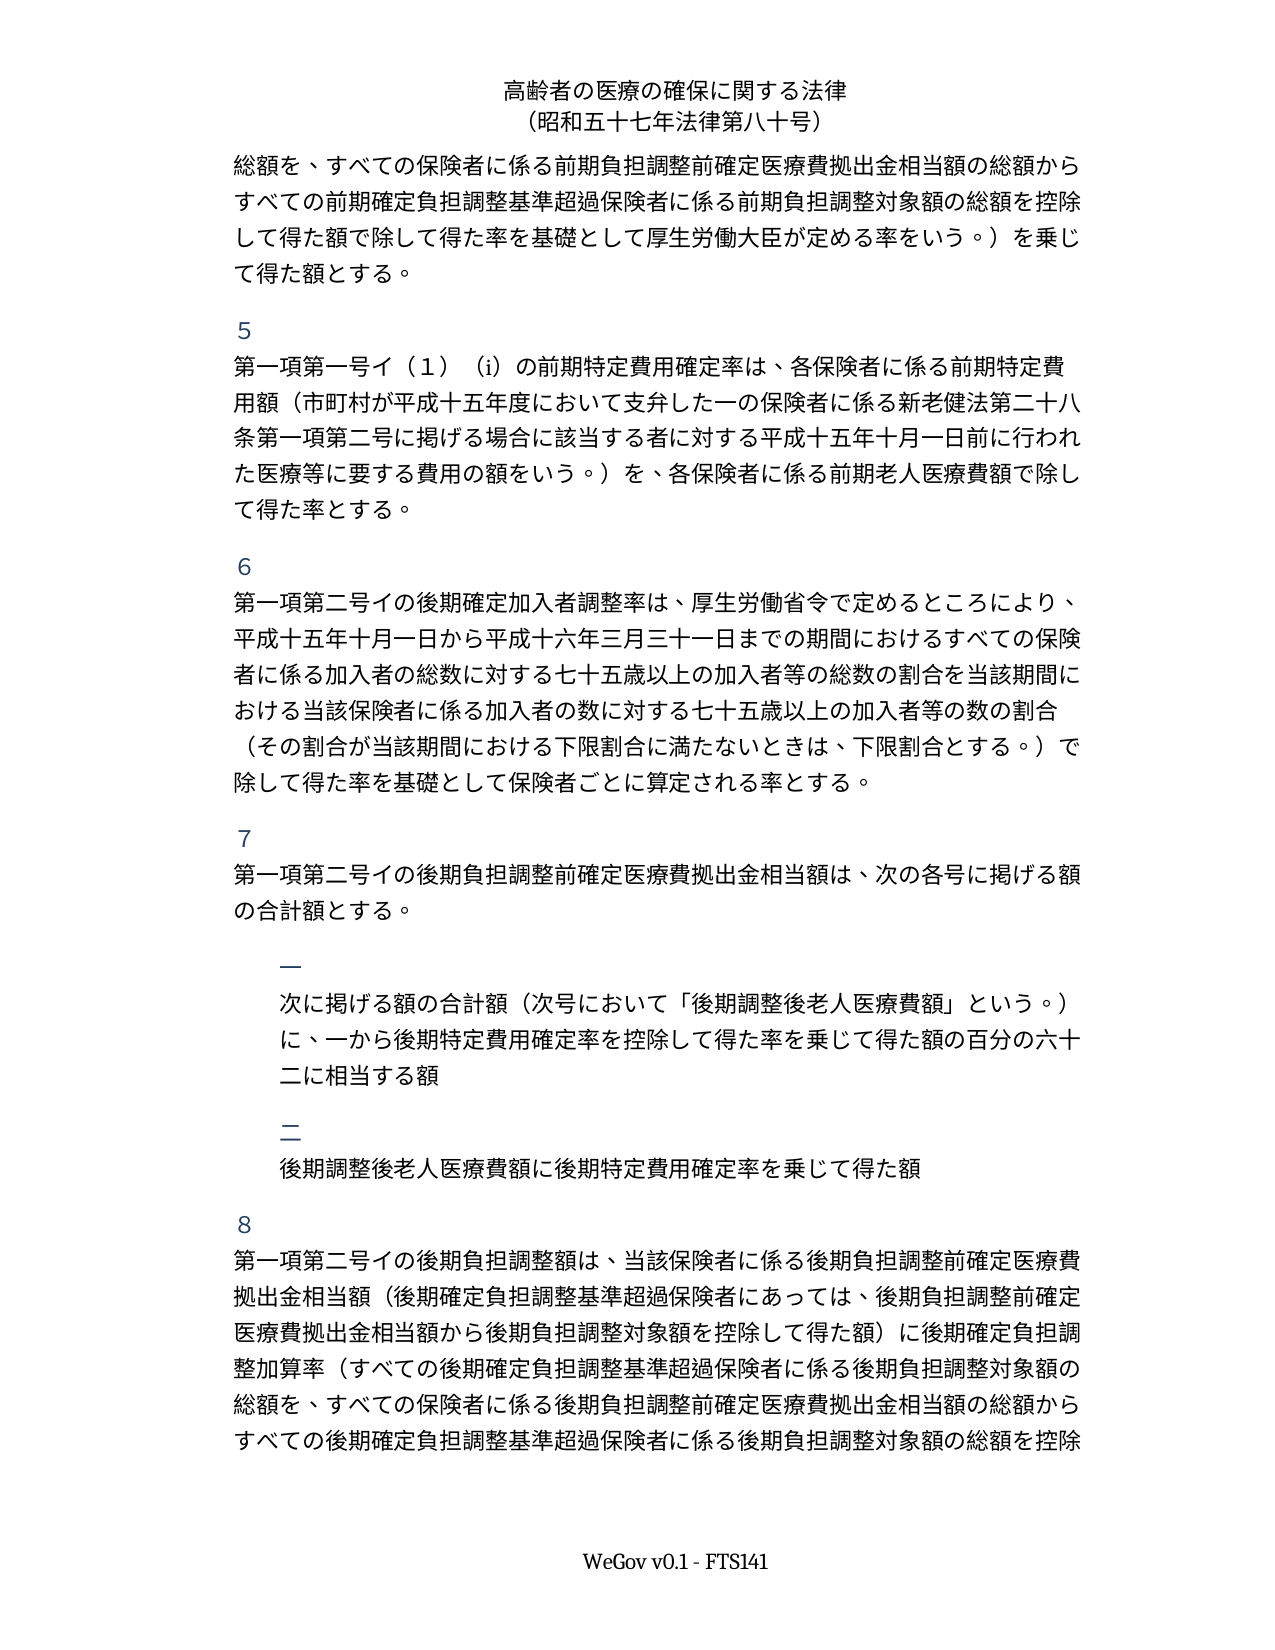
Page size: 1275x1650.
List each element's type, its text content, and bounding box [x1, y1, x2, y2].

text 後期調整後老人医療費額に後期特定費用確定率を乗じて得た額 [279, 1153, 1087, 1184]
subtitle 一 [279, 952, 1087, 983]
text 第一項第一号イ（１）（i）の前期特定費用確定率は、各保険者に係る前期特定費用額（市町村が平成十五年度において支弁した一の保険者に係る新老健法第二十八条第一項第二号に掲げる場合に該当する者に対する平成十五年十月一日前に行われた医療等に要する費用の額をいう。）を、各保険者に係る前期老人医療費額で除して得た率とする。 [233, 351, 1087, 526]
subtitle 二 [279, 1117, 1087, 1148]
subtitle ６ [233, 551, 1087, 582]
subtitle ７ [233, 823, 1087, 855]
text 次に掲げる額の合計額（次号において「後期調整後老人医療費額」という。）に、一から後期特定費用確定率を控除して得た率を乗じて得た額の百分の六十二に相当する額 [279, 988, 1087, 1091]
text 第一項第二号イの後期確定加入者調整率は、厚生労働省令で定めるところにより、平成十五年十月一日から平成十六年三月三十一日までの期間におけるすべての保険者に係る加入者の総数に対する七十五歳以上の加入者等の総数の割合を当該期間における当該保険者に係る加入者の数に対する七十五歳以上の加入者等の数の割合（その割合が当該期間における下限割合に満たないときは、下限割合とする。）で除して得た率を基礎として保険者ごとに算定される率とする。 [233, 587, 1087, 798]
text 第一項第二号イの後期負担調整前確定医療費拠出金相当額は、次の各号に掲げる額の合計額とする。 [233, 859, 1087, 927]
subtitle ８ [233, 1209, 1087, 1241]
subtitle ５ [233, 314, 1087, 346]
